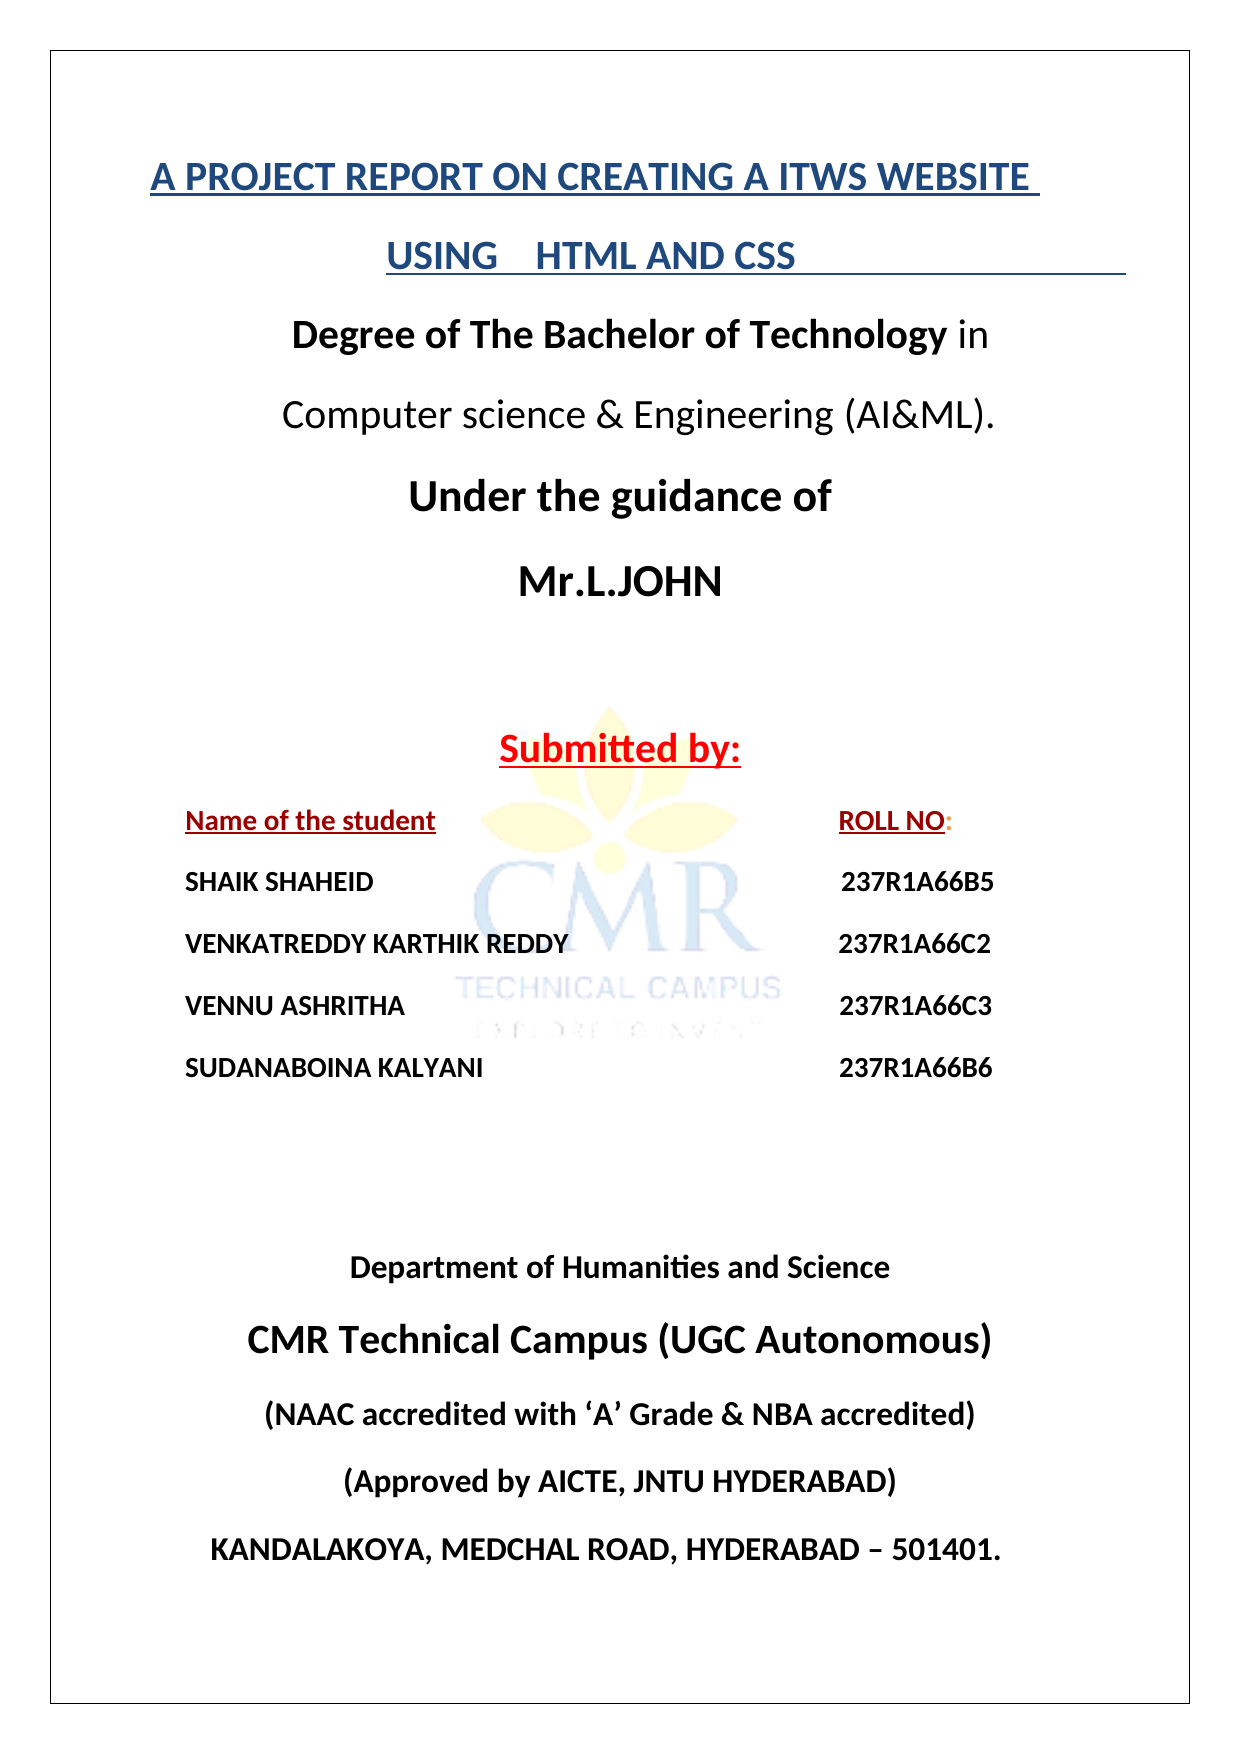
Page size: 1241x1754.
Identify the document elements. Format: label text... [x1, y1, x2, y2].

text (Approved by AICTE, JNTU HYDERABAD) [112, 1460, 1128, 1501]
text USING HTML AND CSS [112, 229, 1128, 280]
text CMR Technical Campus (UGC Autonomous) [112, 1313, 1128, 1364]
text KANDALAKOYA, MEDCHAL ROAD, HYDERABAD – 501401. [112, 1528, 1128, 1568]
text VENNU ASHRITHA 237R1A66C3 [112, 987, 1128, 1023]
text Mr.L.JOHN [112, 552, 1128, 608]
text Submitted by: [112, 722, 1128, 773]
text SUDANABOINA KALYANI 237R1A66B6 [112, 1049, 1128, 1084]
text SHAIK SHAHEID 237R1A66B5 [112, 863, 1128, 899]
text Name of the student ROLL NO: [112, 802, 1128, 837]
text Under the guidance of [112, 467, 1128, 523]
text Degree of The Bachelor of Technology in [112, 308, 1128, 359]
text VENKATREDDY KARTHIK REDDY 237R1A66C2 [112, 925, 1128, 961]
text Department of Humanities and Science [112, 1246, 1128, 1286]
text (NAAC accredited with ‘A’ Grade & NBA accredited) [112, 1393, 1128, 1433]
text A PROJECT REPORT ON CREATING A ITWS WEBSITE [112, 150, 1128, 201]
text Computer science & Engineering (AI&ML). [112, 388, 1128, 439]
